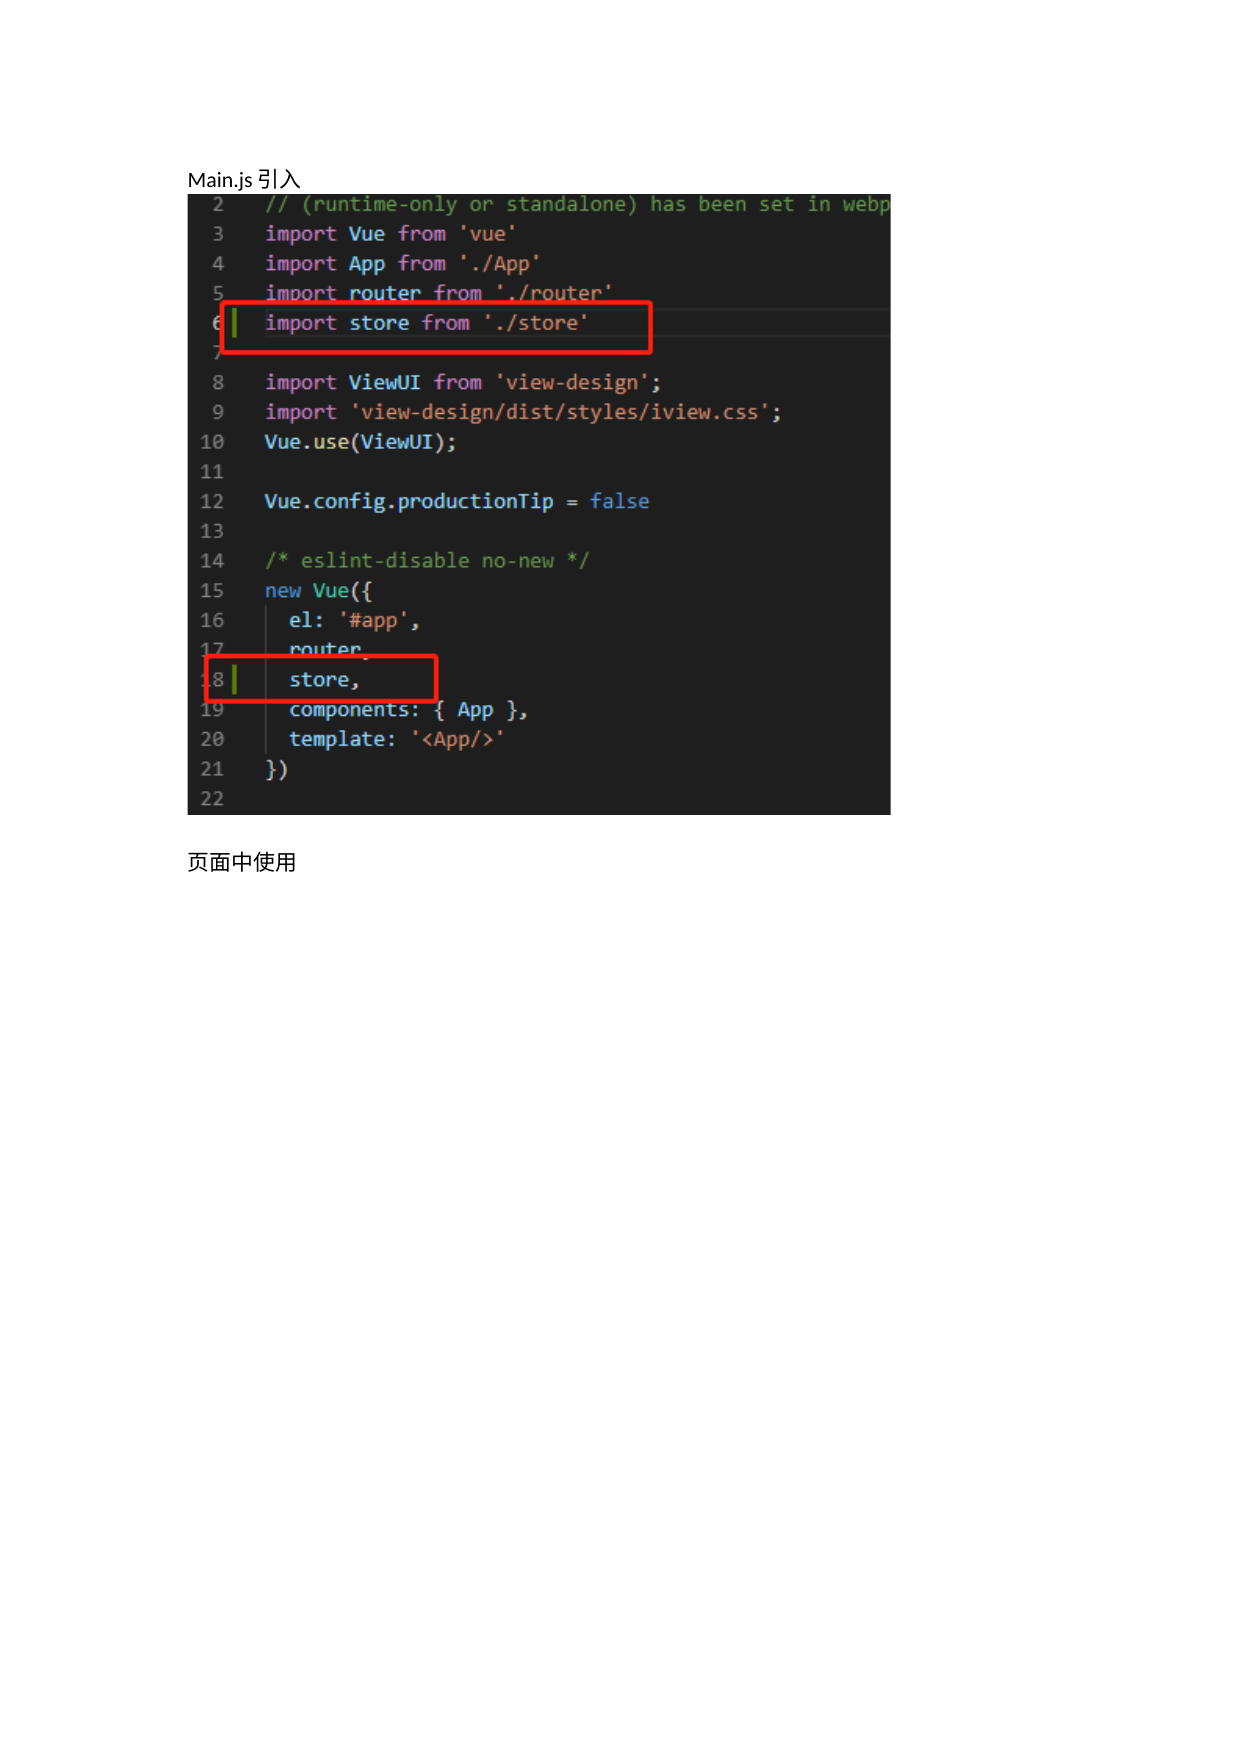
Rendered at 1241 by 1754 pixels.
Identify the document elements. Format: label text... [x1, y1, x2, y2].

text Main.js 引入 [187, 162, 1053, 194]
text 页面中使用 [187, 844, 1053, 877]
picture [187, 194, 891, 815]
